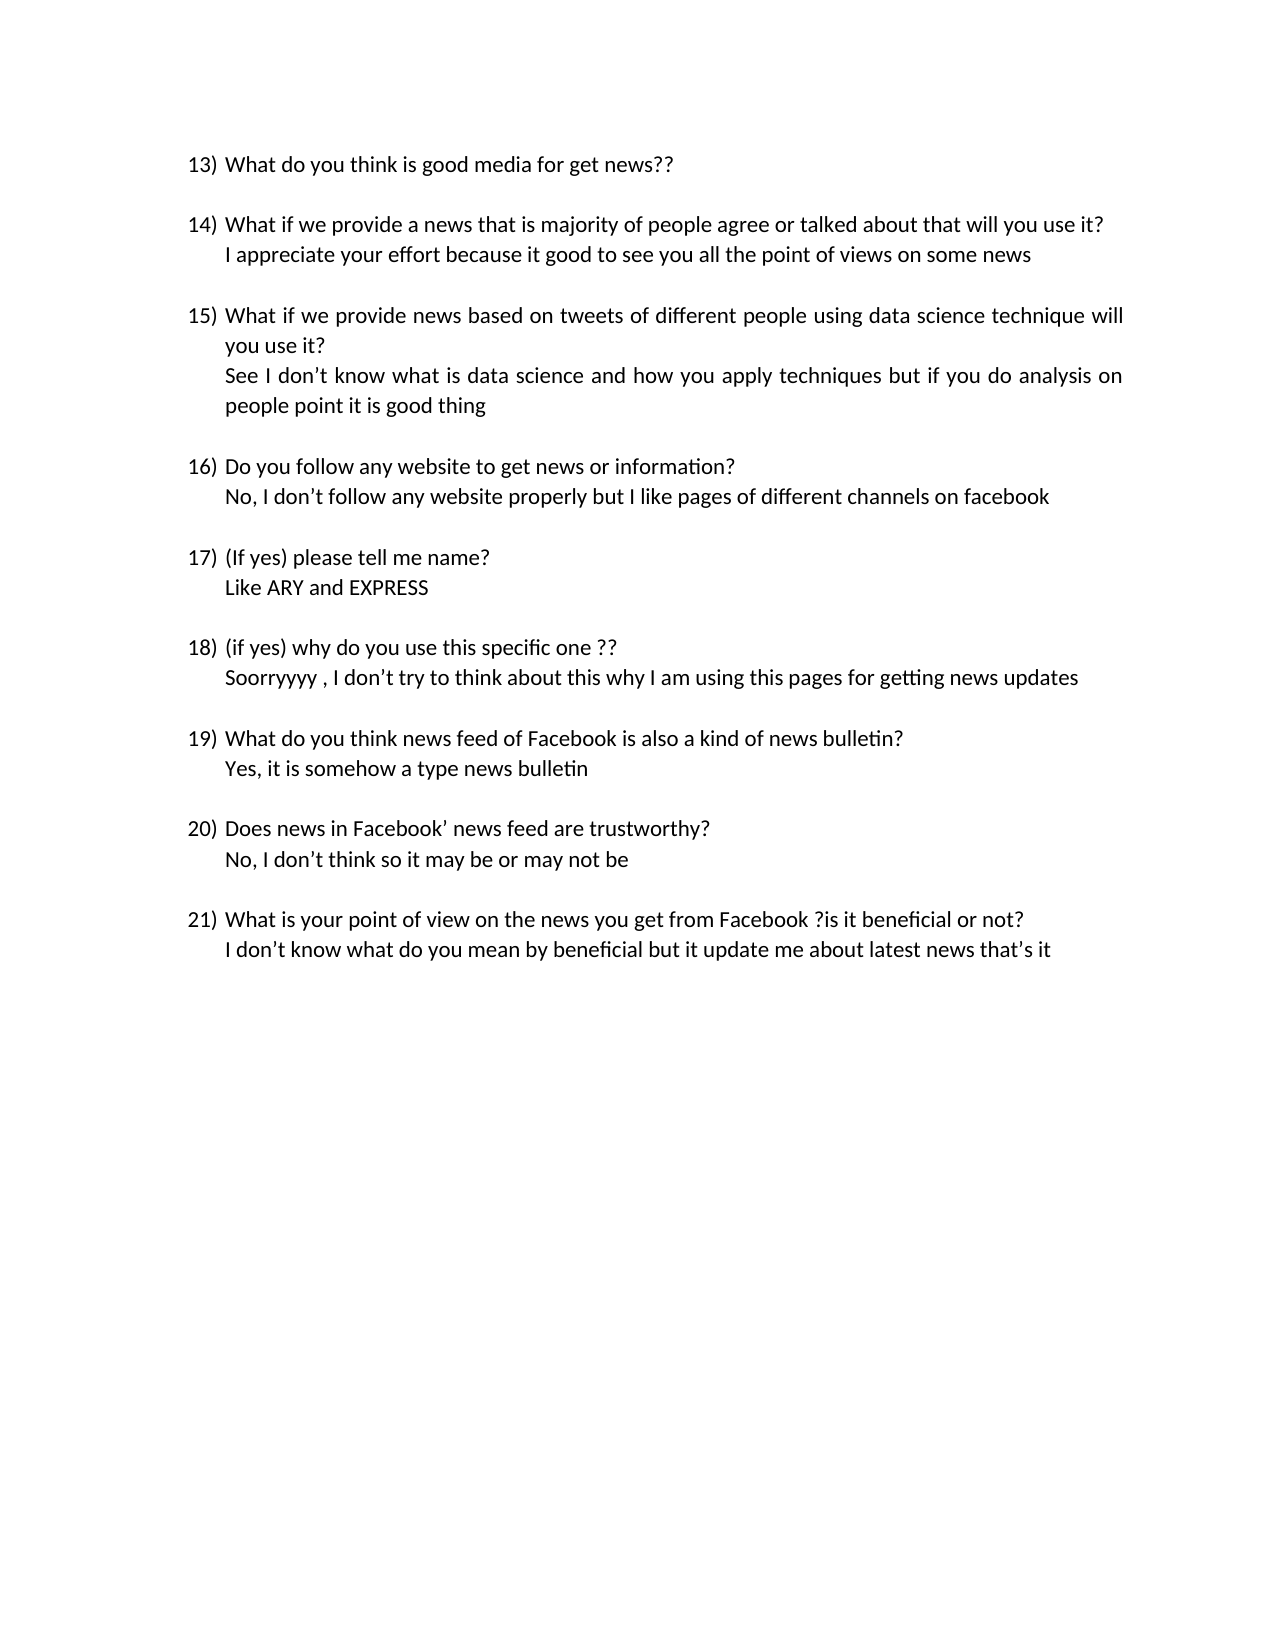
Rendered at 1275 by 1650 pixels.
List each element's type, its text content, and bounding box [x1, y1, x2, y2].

list Soorryyyy , I don’t try to think about this why I am using this pages for getting news updates [225, 663, 1125, 692]
list (If yes) please tell me name? [187, 543, 1125, 571]
list Yes, it is somehow a type news bulletin [225, 754, 1125, 782]
list Does news in Facebook’ news feed are trustworthy? [187, 814, 1125, 843]
list What do you think news feed of Facebook is also a kind of news bulletin? [187, 724, 1125, 752]
list No, I don’t think so it may be or may not be [225, 845, 1125, 873]
list What is your point of view on the news you get from Facebook ?is it beneficial or not? [187, 905, 1125, 933]
list No, I don’t follow any website properly but I like pages of different channels on facebook [225, 482, 1125, 510]
list (if yes) why do you use this specific one ?? [187, 633, 1125, 661]
list See I don’t know what is data science and how you apply techniques but if you do analysis on people point it is good thing [225, 361, 1125, 420]
list What if we provide a news that is majority of people agree or talked about that will you use it? [187, 210, 1125, 238]
list Do you follow any website to get news or information? [187, 452, 1125, 480]
list What do you think is good media for get news?? [187, 150, 1125, 178]
list Like ARY and EXPRESS [225, 573, 1125, 601]
list I don’t know what do you mean by beneficial but it update me about latest news that’s it [225, 935, 1125, 963]
list I appreciate your effort because it good to see you all the point of views on some news [225, 241, 1125, 269]
list What if we provide news based on tweets of different people using data science technique will you use it? [187, 301, 1125, 359]
